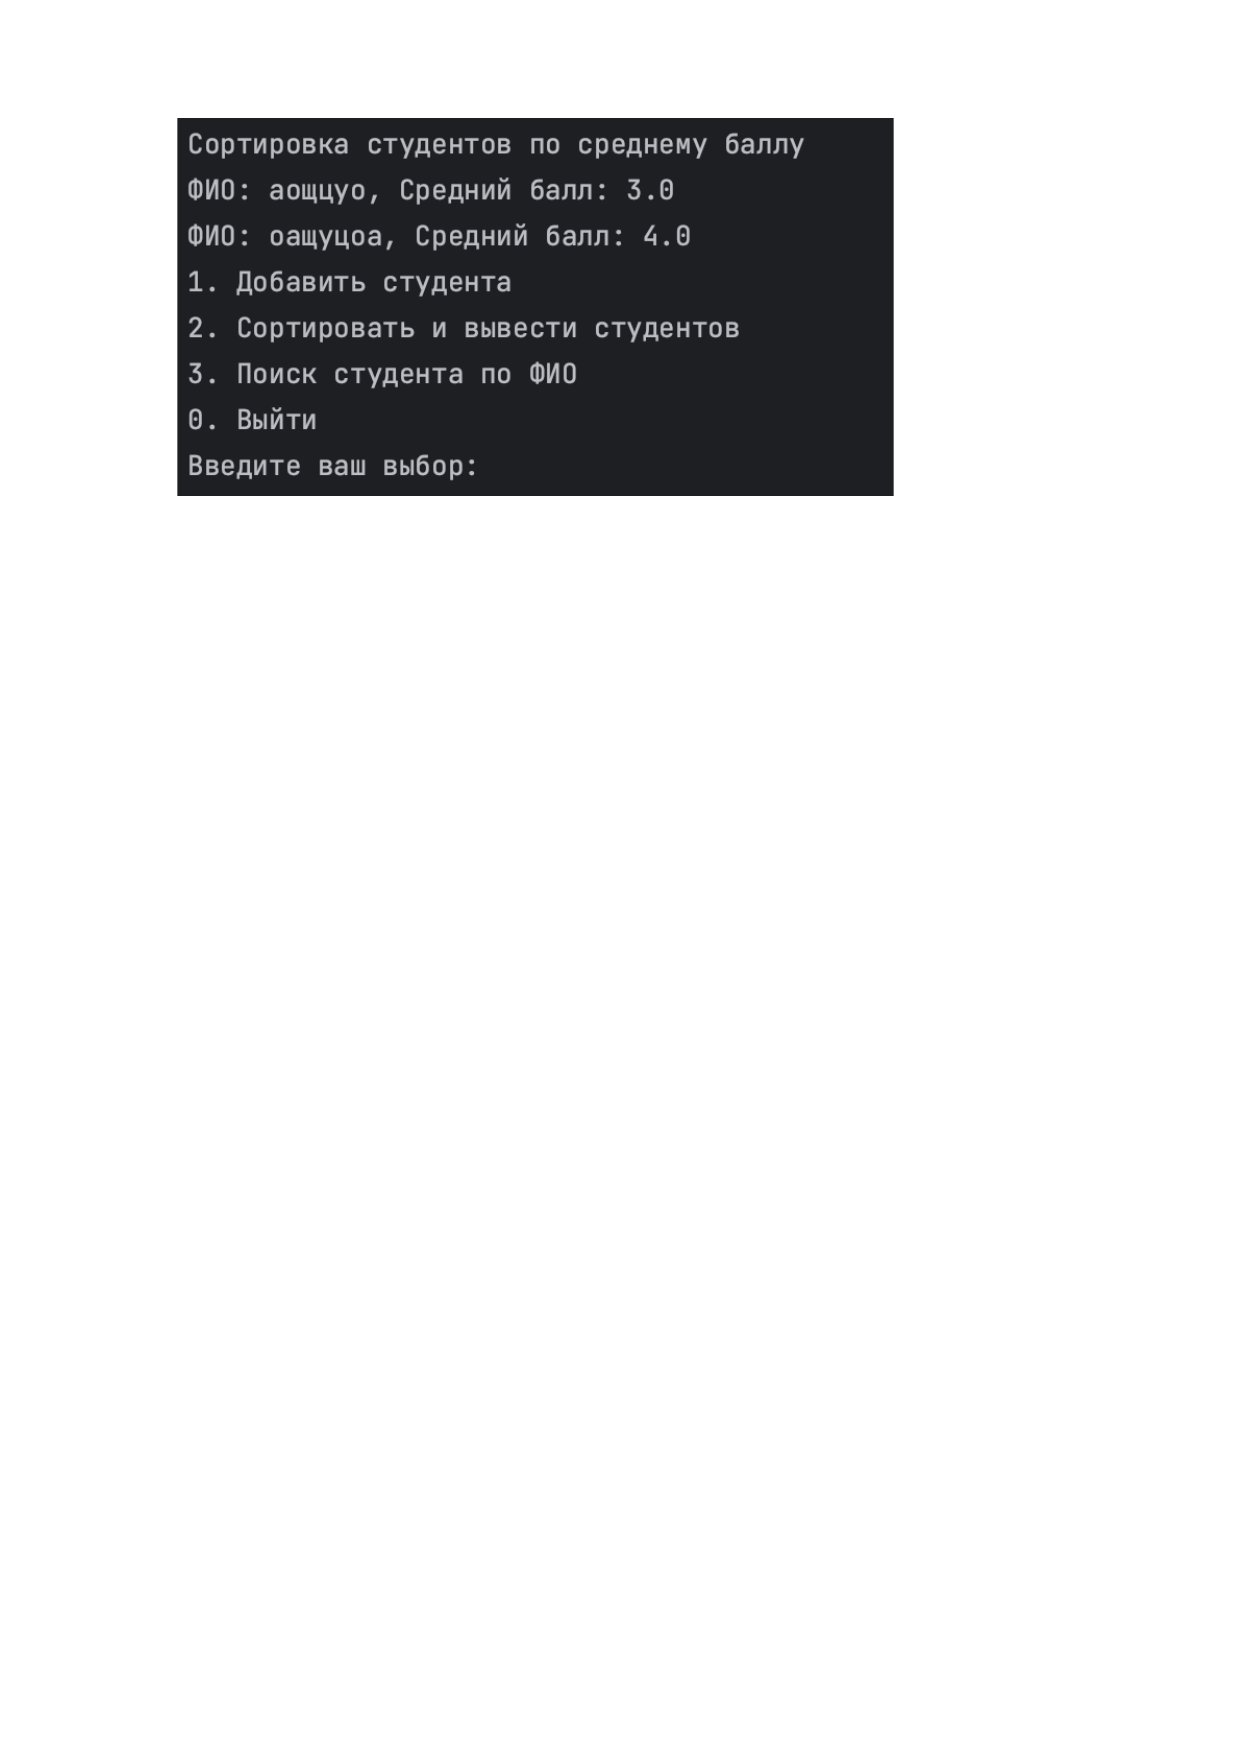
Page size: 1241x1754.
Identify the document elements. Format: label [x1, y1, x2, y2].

picture [177, 118, 894, 496]
